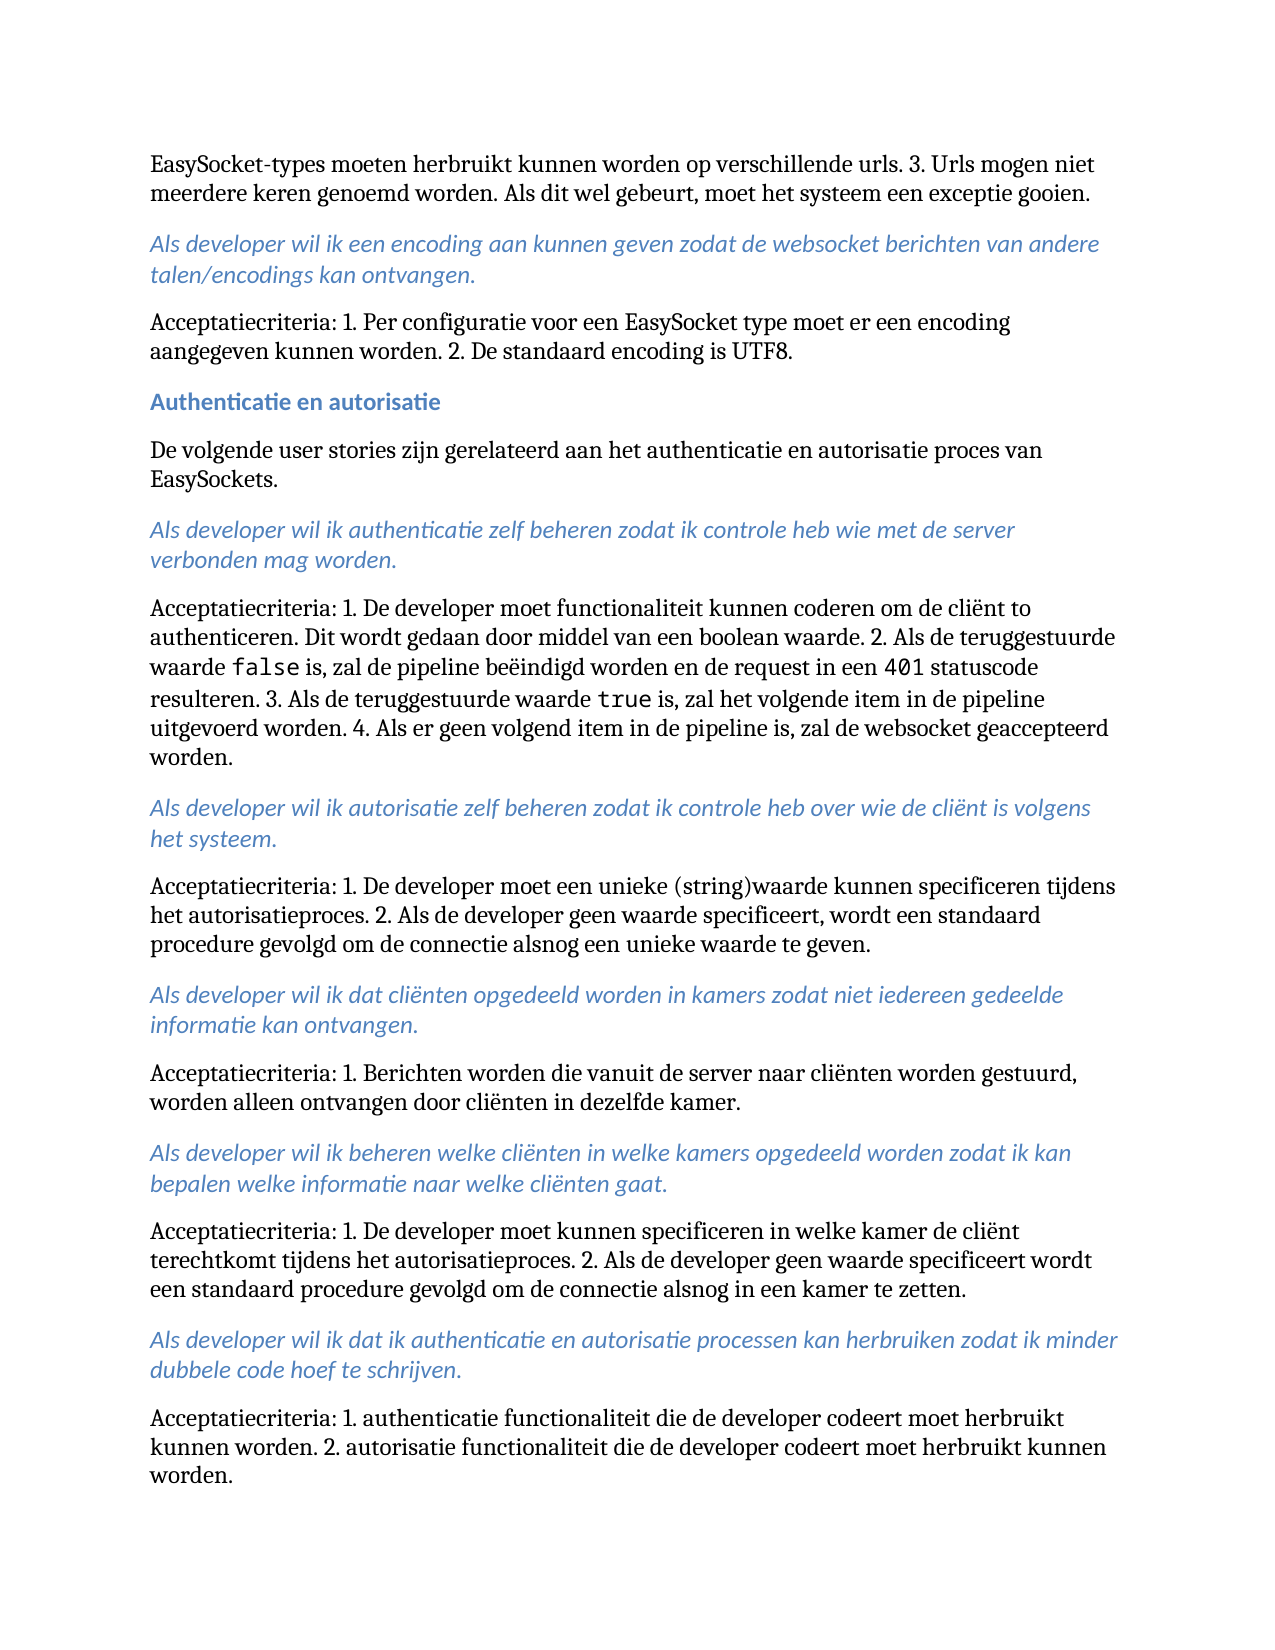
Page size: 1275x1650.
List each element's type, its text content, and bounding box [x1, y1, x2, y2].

subtitle Als developer wil ik dat cliënten opgedeeld worden in kamers zodat niet iedereen gedeelde informatie kan ontvangen. [150, 979, 1125, 1040]
text De volgende user stories zijn gerelateerd aan het authenticatie en autorisatie proces van EasySockets. [150, 436, 1125, 493]
text Acceptatiecriteria: 1. Per configuratie voor een EasySocket type moet er een encoding aangegeven kunnen worden. 2. De standaard encoding is UTF8. [150, 308, 1125, 366]
subtitle Als developer wil ik dat ik authenticatie en autorisatie processen kan herbruiken zodat ik minder dubbele code hoef te schrijven. [150, 1324, 1125, 1385]
subtitle Als developer wil ik authenticatie zelf beheren zodat ik controle heb wie met de server verbonden mag worden. [150, 514, 1125, 575]
text Acceptatiecriteria: 1. authenticatie functionaliteit die de developer codeert moet herbruikt kunnen worden. 2. autorisatie functionaliteit die de developer codeert moet herbruikt kunnen worden. [150, 1404, 1125, 1490]
subtitle Als developer wil ik beheren welke cliënten in welke kamers opgedeeld worden zodat ik kan bepalen welke informatie naar welke cliënten gaat. [150, 1137, 1125, 1198]
text Acceptatiecriteria: 1. Berichten worden die vanuit de server naar cliënten worden gestuurd, worden alleen ontvangen door cliënten in dezelfde kamer. [150, 1059, 1125, 1116]
text Acceptatiecriteria: 1. De developer moet functionaliteit kunnen coderen om de cliënt to authenticeren. Dit wordt gedaan door middel van een boolean waarde. 2. Als de teruggestuurde waarde false is, zal de pipeline beëindigd worden en de request in een 401 statuscode resulteren. 3. Als de teruggestuurde waarde true is, zal het volgende item in de pipeline uitgevoerd worden. 4. Als er geen volgend item in de pipeline is, zal de websocket geaccepteerd worden. [150, 594, 1125, 771]
subtitle Als developer wil ik een encoding aan kunnen geven zodat de websocket berichten van andere talen/encodings kan ontvangen. [150, 228, 1125, 289]
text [150, 150, 1125, 207]
subtitle Authenticatie en autorisatie [150, 386, 1125, 417]
subtitle Als developer wil ik autorisatie zelf beheren zodat ik controle heb over wie de cliënt is volgens het systeem. [150, 792, 1125, 853]
text Acceptatiecriteria: 1. De developer moet kunnen specificeren in welke kamer de cliënt terechtkomt tijdens het autorisatieproces. 2. Als de developer geen waarde specificeert wordt een standaard procedure gevolgd om de connectie alsnog in een kamer te zetten. [150, 1217, 1125, 1303]
text Acceptatiecriteria: 1. De developer moet een unieke (string)waarde kunnen specificeren tijdens het autorisatieproces. 2. Als de developer geen waarde specificeert, wordt een standaard procedure gevolgd om de connectie alsnog een unieke waarde te geven. [150, 872, 1125, 958]
